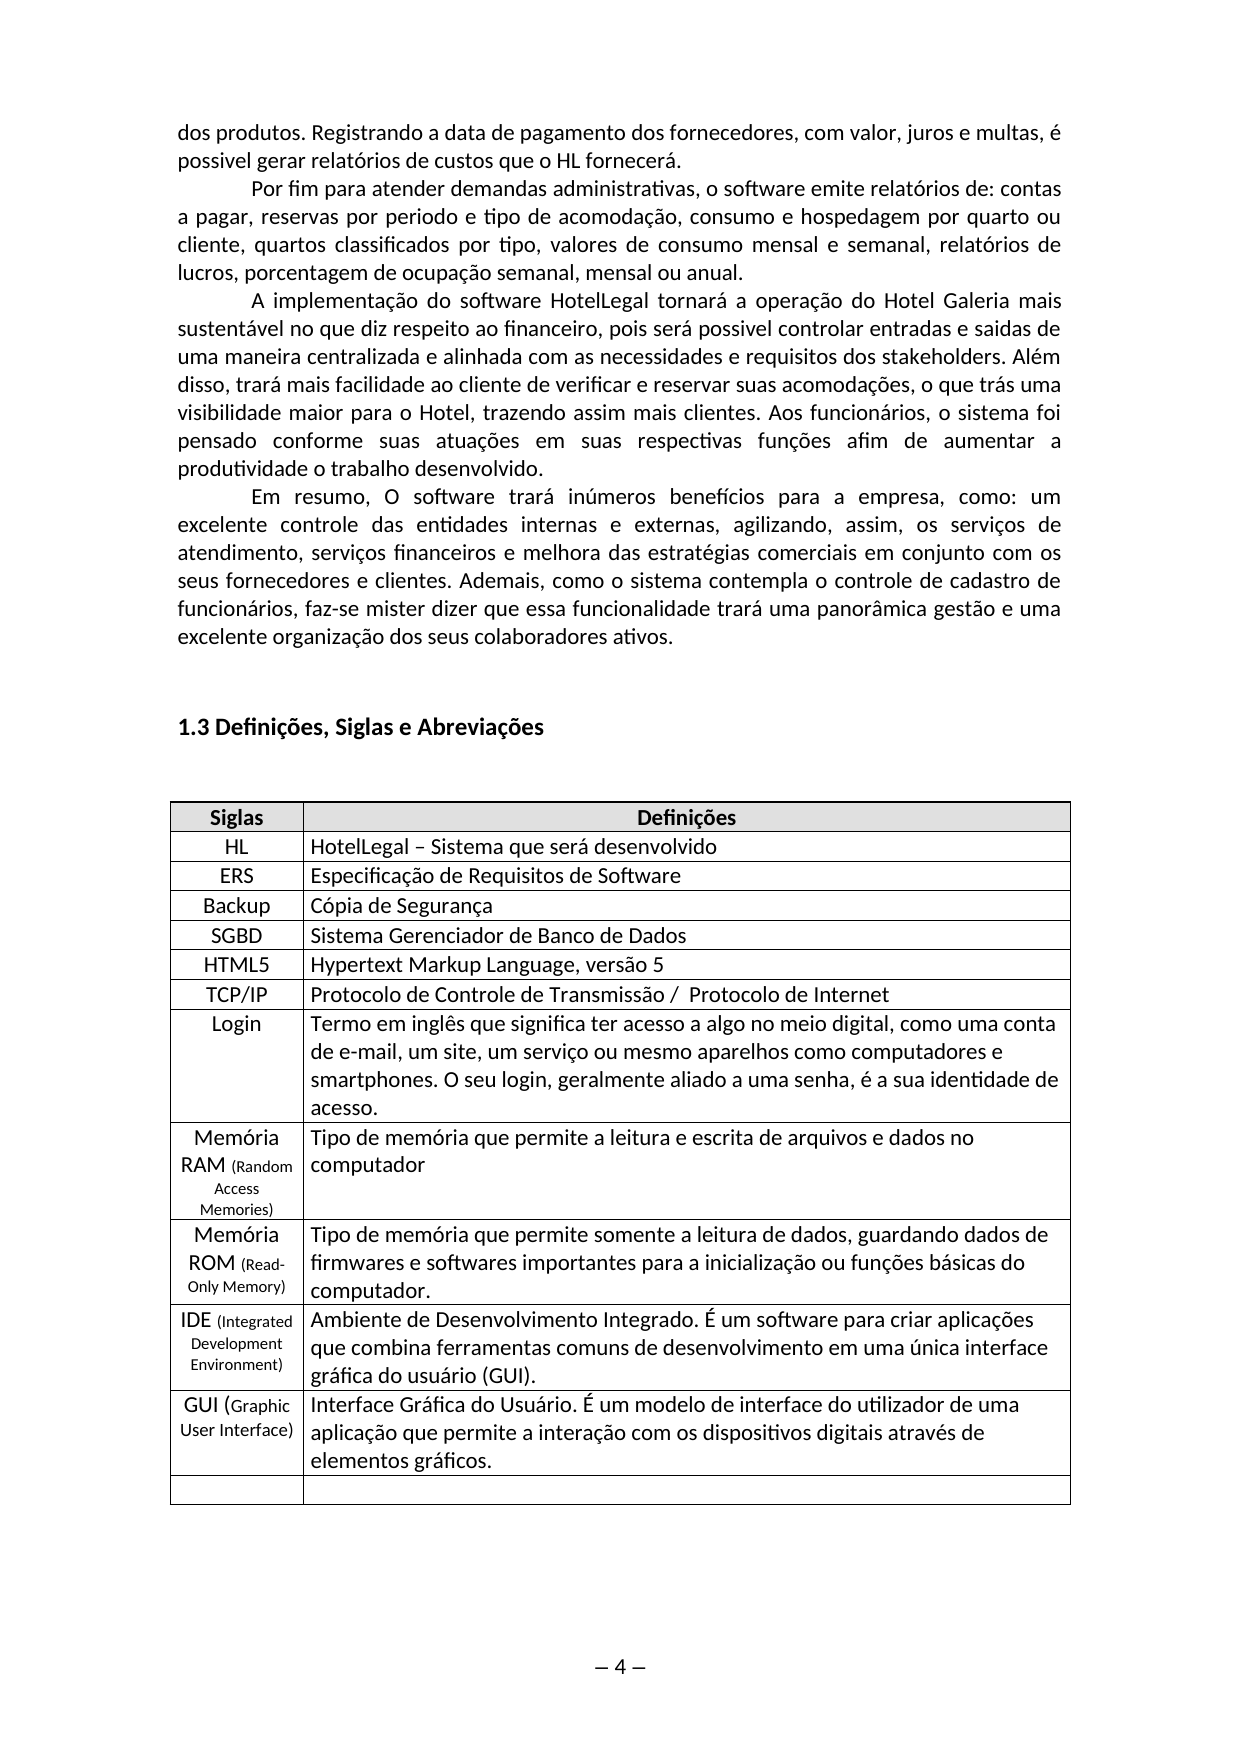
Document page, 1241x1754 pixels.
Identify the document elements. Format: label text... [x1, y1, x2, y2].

table_cell Memória ROM (Read-Only Memory) [171, 1220, 303, 1304]
table_header Siglas [171, 803, 303, 831]
table_cell Protocolo de Controle de Transmissão / Protocolo de Internet [304, 980, 1070, 1008]
text Por fim para atender demandas administrativas, o software emite relatórios de: contas a pagar, reservas por periodo e tipo de acomodação, consumo e hospedagem por quarto ou cliente, quartos classificados por tipo, valores de consumo mensal e semanal, relatórios de lucros, porcentagem de ocupação semanal, mensal ou anual. [177, 174, 1063, 286]
table_cell Interface Gráfica do Usuário. É um modelo de interface do utilizador de uma aplicação que permite a interação com os dispositivos digitais através de elementos gráficos. [304, 1391, 1070, 1474]
table_cell [171, 1476, 303, 1504]
table_cell HTML5 [171, 950, 303, 979]
table_cell Cópia de Segurança [304, 891, 1070, 920]
table_cell ERS [171, 862, 303, 890]
table_header Definições [304, 803, 1070, 831]
table_cell IDE (Integrated Development Environment) [171, 1305, 303, 1389]
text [177, 118, 1063, 174]
table_cell Login [171, 1010, 303, 1122]
table_cell Hypertext Markup Language, versão 5 [304, 950, 1070, 979]
table_cell Especificação de Requisitos de Software [304, 862, 1070, 890]
table_cell TCP/IP [171, 980, 303, 1008]
table_cell Tipo de memória que permite somente a leitura de dados, guardando dados de firmwares e softwares importantes para a inicialização ou funções básicas do computador. [304, 1220, 1070, 1304]
text 1.3 Definições, Siglas e Abreviações [177, 712, 1063, 742]
table_cell HotelLegal – Sistema que será desenvolvido [304, 832, 1070, 861]
table_cell HL [171, 832, 303, 861]
table_cell GUI (Graphic User Interface) [171, 1391, 303, 1474]
table_cell Backup [171, 891, 303, 920]
text A implementação do software HotelLegal tornará a operação do Hotel Galeria mais sustentável no que diz respeito ao financeiro, pois será possivel controlar entradas e saidas de uma maneira centralizada e alinhada com as necessidades e requisitos dos stakeholders. Além disso, trará mais facilidade ao cliente de verificar e reservar suas acomodações, o que trás uma visibilidade maior para o Hotel, trazendo assim mais clientes. Aos funcionários, o sistema foi pensado conforme suas atuações em suas respectivas funções afim de aumentar a produtividade o trabalho desenvolvido. [177, 286, 1063, 482]
table_cell Tipo de memória que permite a leitura e escrita de arquivos e dados no computador [304, 1123, 1070, 1219]
table_cell Termo em inglês que significa ter acesso a algo no meio digital, como uma conta de e-mail, um site, um serviço ou mesmo aparelhos como computadores e smartphones. O seu login, geralmente aliado a uma senha, é a sua identidade de acesso. [304, 1010, 1070, 1122]
text Em resumo, O software trará inúmeros benefícios para a empresa, como: um excelente controle das entidades internas e externas, agilizando, assim, os serviços de atendimento, serviços financeiros e melhora das estratégias comerciais em conjunto com os seus fornecedores e clientes. Ademais, como o sistema contempla o controle de cadastro de funcionários, faz-se mister dizer que essa funcionalidade trará uma panorâmica gestão e uma excelente organização dos seus colaboradores ativos. [177, 482, 1063, 651]
table_cell Ambiente de Desenvolvimento Integrado. É um software para criar aplicações que combina ferramentas comuns de desenvolvimento em uma única interface gráfica do usuário (GUI). [304, 1305, 1070, 1389]
table_cell SGBD [171, 921, 303, 949]
table_cell Sistema Gerenciador de Banco de Dados [304, 921, 1070, 949]
table_cell Memória RAM (Random Access Memories) [171, 1123, 303, 1219]
table_cell [304, 1476, 1070, 1504]
